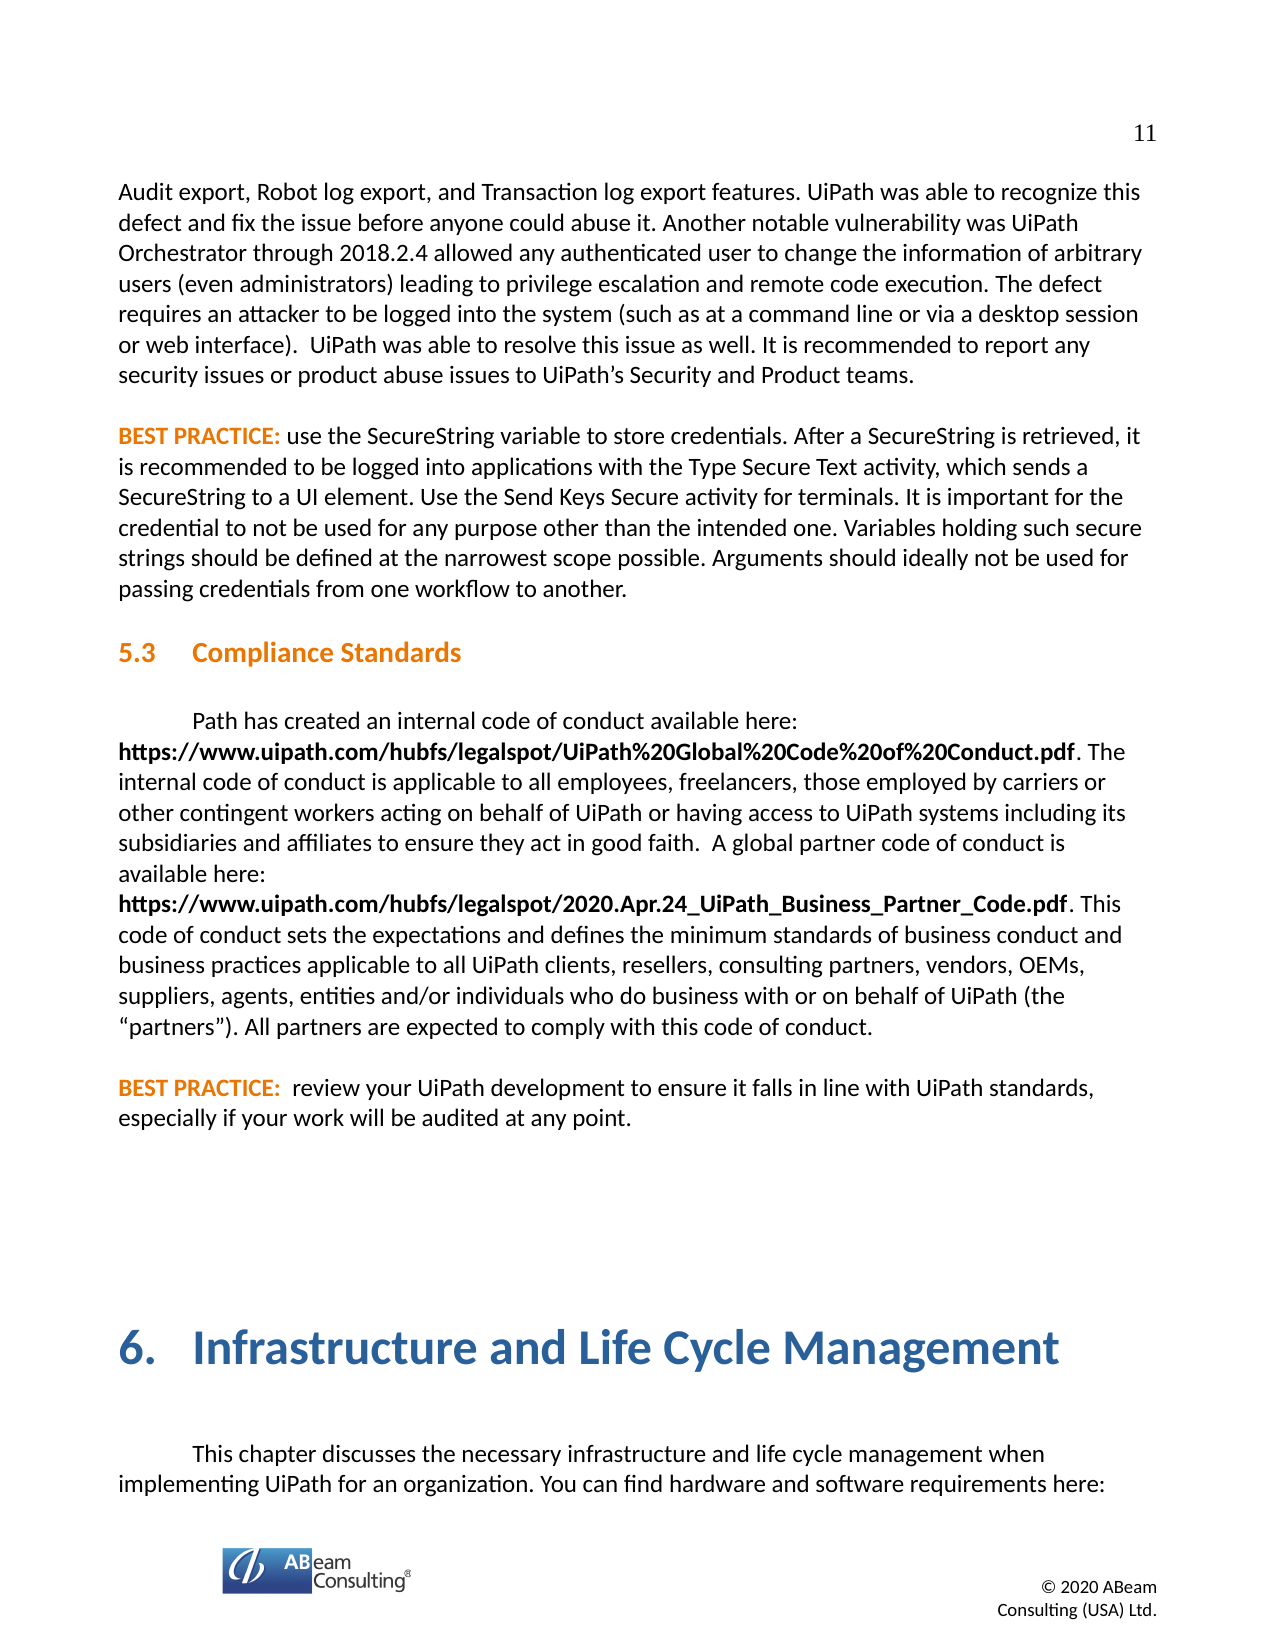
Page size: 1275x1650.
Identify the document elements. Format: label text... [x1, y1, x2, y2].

text 5.3 Compliance Standards [118, 634, 1157, 670]
text 6. Infrastructure and Life Cycle Management [118, 1316, 1157, 1377]
text BEST PRACTICE: use the SecureString variable to store credentials. After a SecureString is retrieved, it is recommended to be logged into applications with the Type Secure Text activity, which sends a SecureString to a UI element. Use the Send Keys Secure activity for terminals. It is important for the credential to not be used for any purpose other than the intended one. Variables holding such secure strings should be defined at the narrowest scope possible. Arguments should ideally not be used for passing credentials from one workflow to another. [118, 421, 1157, 604]
text Path has created an internal code of conduct available here: https://www.uipath.com/hubfs/legalspot/UiPath%20Global%20Code%20of%20Conduct.pdf. The internal code of conduct is applicable to all employees, freelancers, those employed by carriers or other contingent workers acting on behalf of UiPath or having access to UiPath systems including its subsidiaries and affiliates to ensure they act in good faith. A global partner code of conduct is available here: https://www.uipath.com/hubfs/legalspot/2020.Apr.24_UiPath_Business_Partner_Code.pdf. This code of conduct sets the expectations and defines the minimum standards of business conduct and business practices applicable to all UiPath clients, resellers, consulting partners, vendors, OEMs, suppliers, agents, entities and/or individuals who do business with or on behalf of UiPath (the “partners”). All partners are expected to comply with this code of conduct. [118, 705, 1157, 1041]
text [118, 176, 1157, 390]
text BEST PRACTICE: review your UiPath development to ensure it falls in line with UiPath standards, especially if your work will be audited at any point. [118, 1072, 1157, 1133]
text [118, 1438, 1157, 1499]
picture [222, 1548, 412, 1594]
